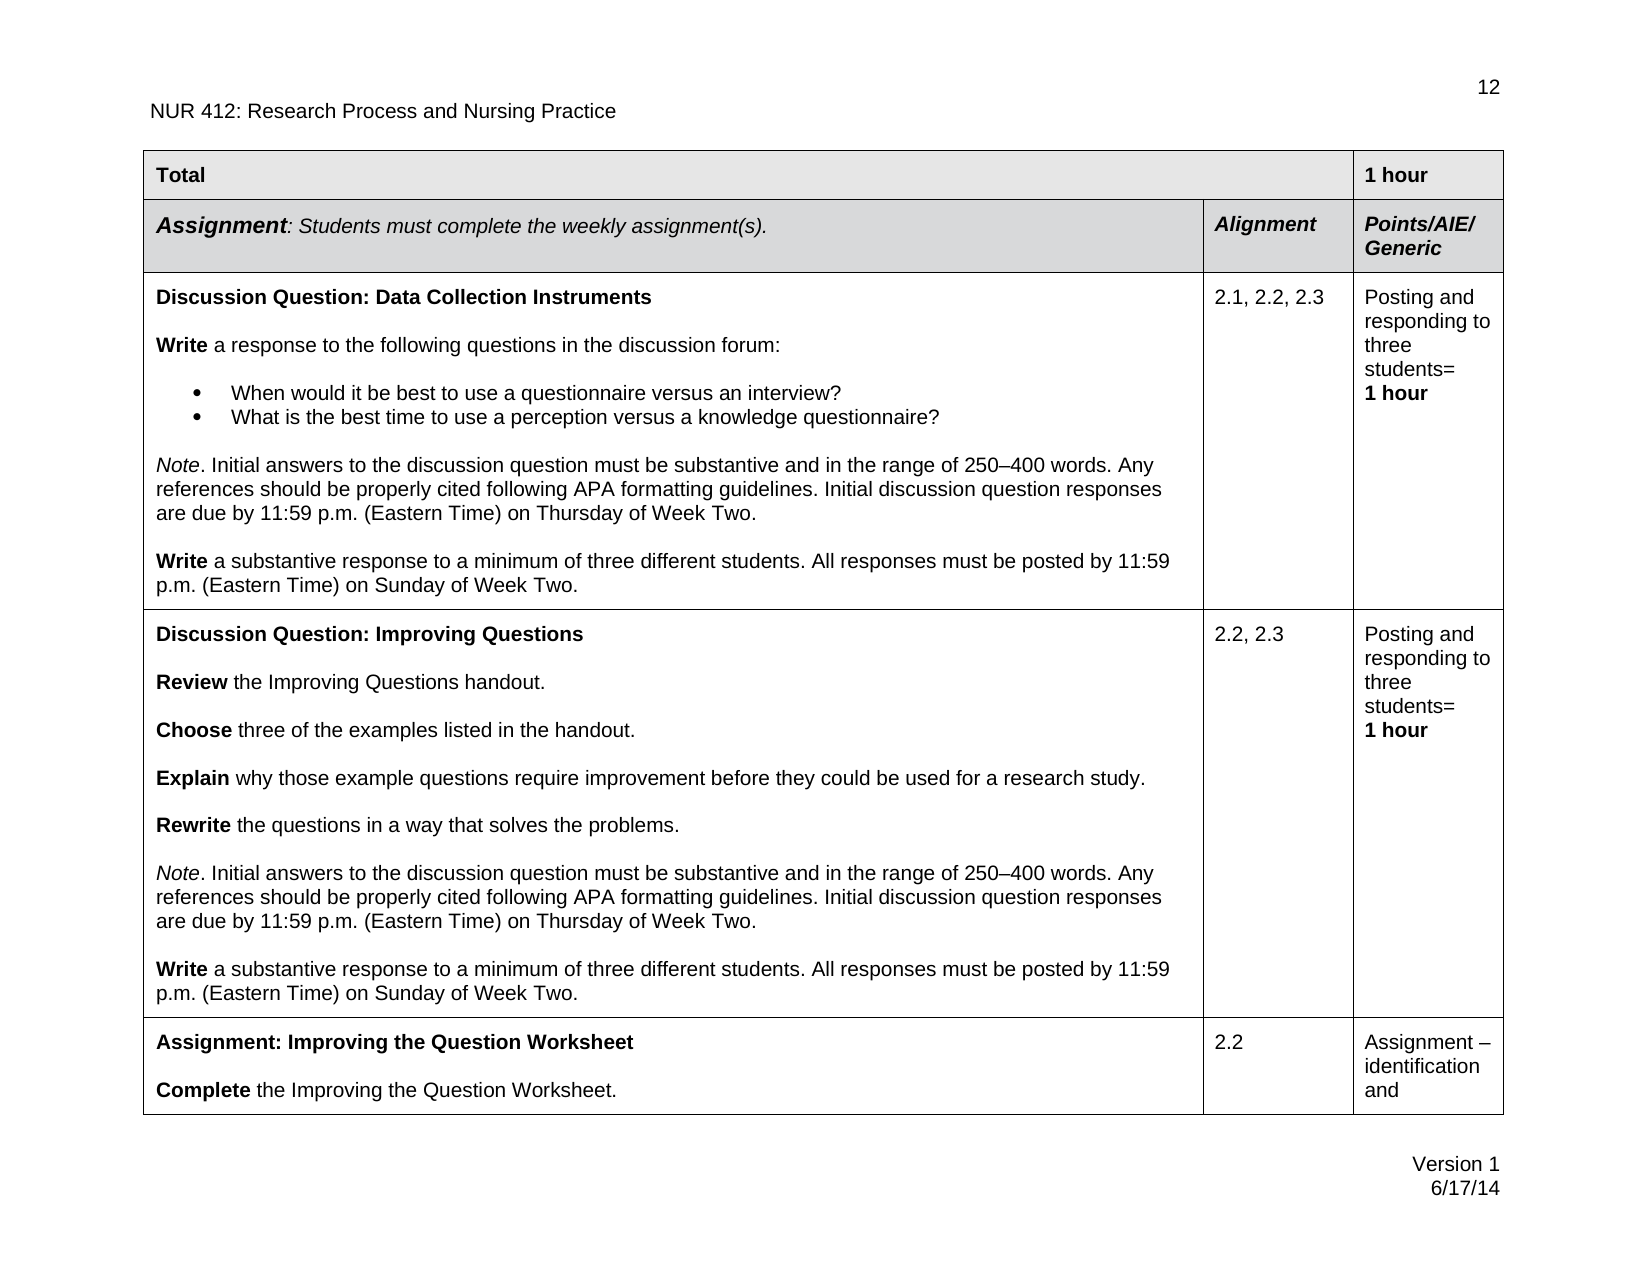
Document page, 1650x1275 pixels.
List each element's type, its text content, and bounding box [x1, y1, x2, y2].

table_cell 2.1, 2.2, 2.3 [1204, 273, 1353, 608]
table_cell Points/AIE/ Generic [1354, 200, 1503, 272]
table_cell 2.2, 2.3 [1204, 610, 1353, 1017]
table_cell Posting and responding to three students= 1 hour [1354, 610, 1503, 1017]
table_cell [294, 151, 1203, 199]
table_cell [1203, 151, 1353, 199]
table_cell Total [144, 151, 294, 199]
table_cell 1 hour [1354, 151, 1503, 199]
table_cell Discussion Question: Data Collection Instruments Write a response to the following questions in the discussion forum: When would it be best to use a questionnaire versus an interview? What is the best time to use a perception versus a knowledge questionnaire? Note. Initial answers to the discussion question must be substantive and in the range of 250–400 words. Any references should be properly cited following APA formatting guidelines. Initial discussion question responses are due by 11:59 p.m. (Eastern Time) on Thursday of Week Two. Write a substantive response to a minimum of three different students. All responses must be posted by 11:59 p.m. (Eastern Time) on Sunday of Week Two. [144, 273, 1203, 608]
table_cell Discussion Question: Improving Questions Review the Improving Questions handout. Choose three of the examples listed in the handout. Explain why those example questions require improvement before they could be used for a research study. Rewrite the questions in a way that solves the problems. Note. Initial answers to the discussion question must be substantive and in the range of 250–400 words. Any references should be properly cited following APA formatting guidelines. Initial discussion question responses are due by 11:59 p.m. (Eastern Time) on Thursday of Week Two. Write a substantive response to a minimum of three different students. All responses must be posted by 11:59 p.m. (Eastern Time) on Sunday of Week Two. [144, 610, 1203, 1017]
table_cell Alignment [1204, 200, 1353, 272]
table_cell Posting and responding to three students= 1 hour [1354, 273, 1503, 608]
table_cell 2.2 [1204, 1018, 1353, 1114]
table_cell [1354, 1018, 1503, 1114]
table_cell Assignment: Students must complete the weekly assignment(s). [144, 200, 1203, 272]
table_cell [144, 1018, 1203, 1114]
